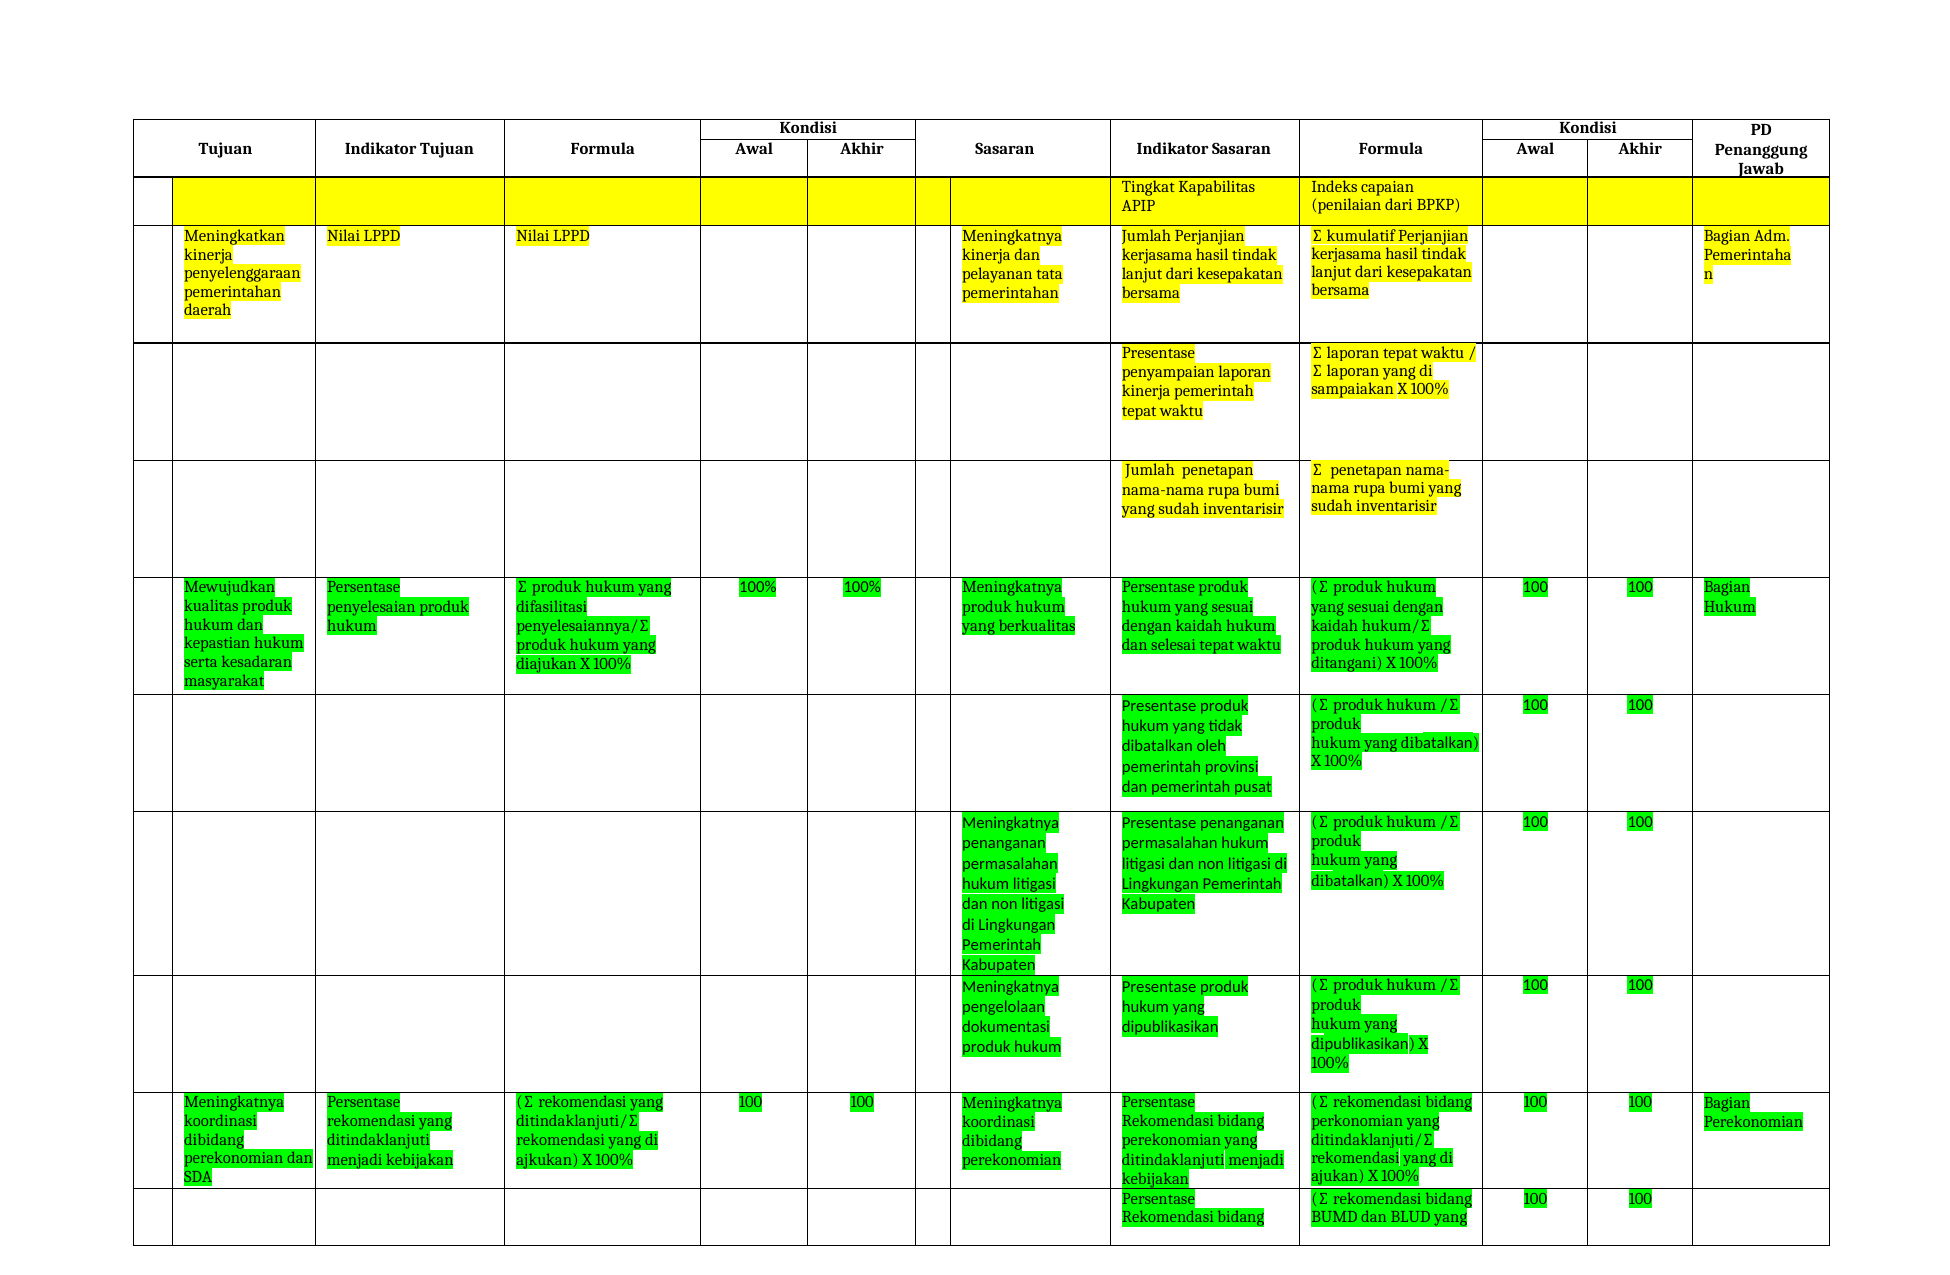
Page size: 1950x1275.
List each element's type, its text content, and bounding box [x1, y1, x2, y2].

table_cell [808, 976, 915, 1092]
table_cell [316, 976, 504, 1092]
table_cell [808, 344, 915, 460]
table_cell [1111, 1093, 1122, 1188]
table_cell [134, 344, 172, 460]
table_cell [505, 695, 700, 811]
table_cell 100 [1483, 578, 1587, 694]
table_cell [808, 1189, 915, 1245]
table_cell [1483, 226, 1587, 342]
table_cell [173, 461, 315, 577]
table_cell [134, 1093, 172, 1188]
table_cell Persentase rekomendasi yang ditindaklanjuti menjadi kebijakan [316, 1093, 504, 1188]
table_cell (∑ produk hukum /∑ produk hukum yang dibatalkan) X 100% [1300, 812, 1482, 975]
table_cell [134, 226, 172, 342]
table_cell [505, 1189, 700, 1245]
table_cell [173, 1189, 315, 1245]
table_cell [505, 344, 700, 460]
table_cell [505, 178, 700, 225]
table_cell 100% [808, 578, 915, 694]
table_cell [1693, 976, 1829, 1092]
table_cell Persentase penyelesaian produk hukum [316, 578, 504, 694]
table_cell [134, 178, 172, 225]
table_cell Presentase penanganan permasalahan hukum litigasi dan non litigasi di Lingkungan Pemerintah Kabupaten [1111, 812, 1299, 975]
table_cell ∑ laporan tepat waktu / ∑ laporan yang di sampaiakan X 100% [1300, 344, 1482, 460]
table_cell [701, 226, 807, 342]
table_cell ∑ penetapan nama-nama rupa bumi yang sudah inventarisir [1300, 461, 1482, 577]
table_cell [134, 578, 172, 694]
table_cell [916, 578, 950, 694]
table_header Kondisi [701, 120, 915, 138]
table_cell [134, 461, 172, 577]
table_cell [505, 812, 700, 975]
table_cell Jumlah penetapan nama-nama rupa bumi yang sudah inventarisir [1111, 461, 1299, 577]
table_cell [808, 695, 915, 811]
table_cell [951, 344, 1110, 460]
table_cell (∑ produk hukum /∑ produk hukum yang dipublikasikan) X 100% [1300, 976, 1482, 1092]
table_cell Awal [701, 140, 807, 176]
table_cell [1588, 461, 1692, 577]
table_cell [916, 812, 950, 975]
table_cell ∑ kumulatif Perjanjian kerjasama hasil tindak lanjut dari kesepakatan bersama [1300, 226, 1482, 342]
table_cell Nilai LPPD [505, 226, 700, 342]
table_cell Jumlah Perjanjian kerjasama hasil tindak lanjut dari kesepakatan bersama [1111, 226, 1299, 342]
table_cell 100 [1588, 1189, 1692, 1245]
table_cell Meningkatnya penanganan permasalahan hukum litigasi dan non litigasi di Lingkungan Pemerintah Kabupaten [951, 812, 1110, 975]
table_header Tujuan [134, 120, 315, 176]
table_cell (∑ rekomendasi bidang perkonomian yang ditindaklanjuti/∑ rekomendasi yang di ajukan) X 100% [1300, 1093, 1482, 1188]
table_cell 100 [1483, 976, 1587, 1092]
table_header Indikator Sasaran [1111, 120, 1299, 176]
table_cell Bagian Adm. Pemerintahan [1693, 226, 1829, 342]
table_cell [1588, 178, 1692, 225]
table_cell [701, 344, 807, 460]
table_cell 100 [1588, 812, 1692, 975]
table_cell [505, 976, 700, 1092]
table_cell [1588, 344, 1692, 460]
table_cell [1693, 812, 1829, 975]
table_cell [808, 812, 915, 975]
table_cell 100 [1483, 1093, 1587, 1188]
table_cell Persentase Rekomendasi bidang perekonomian yang ditindaklanjuti menjadi kebijakan [1189, 1093, 1299, 1188]
table_cell [916, 1189, 950, 1245]
table_cell [808, 226, 915, 342]
table_cell Meningkatnya koordinasi dibidang perekonomian dan SDA [173, 1093, 315, 1188]
table_cell [916, 178, 950, 225]
table_cell 100 [1588, 1093, 1692, 1188]
table_header Kondisi [1483, 120, 1692, 138]
table_cell [173, 976, 315, 1092]
table_header PD Penanggung Jawab [1693, 120, 1829, 176]
table_cell [701, 461, 807, 577]
table_cell [316, 344, 504, 460]
table_cell Persentase Rekomendasi bidang BUMD dan BLUD yang ditindaklanjuti menjadi kebijakan [1111, 1189, 1299, 1245]
table_cell [916, 1093, 950, 1188]
table_cell [173, 344, 315, 460]
table_cell [808, 461, 915, 577]
table_cell [1693, 178, 1829, 225]
table_header Formula [1300, 120, 1482, 176]
table_cell [1483, 344, 1587, 460]
table_cell [1483, 461, 1587, 577]
table_cell Mewujudkan kualitas produk hukum dan kepastian hukum serta kesadaran masyarakat [173, 578, 315, 694]
table_cell [916, 695, 950, 811]
table_cell [701, 695, 807, 811]
table_cell (∑ rekomendasi bidang BUMD dan BLUD yang ditindaklanjuti/∑ rekomendasi yang di ajukan) X 100% [1300, 1189, 1482, 1245]
table_cell [316, 461, 504, 577]
table_cell Meningkatnya kinerja dan pelayanan tata pemerintahan [951, 226, 1110, 342]
table_cell 100 [1483, 812, 1587, 975]
table_cell Presentase produk hukum yang tidak dibatalkan oleh pemerintah provinsi dan pemerintah pusat [1111, 695, 1299, 811]
table_cell Meningkatnya produk hukum yang berkualitas [951, 578, 1110, 694]
table_cell Indeks capaian (penilaian dari BPKP) [1300, 178, 1482, 225]
table_cell [1693, 461, 1829, 577]
table_cell [1588, 226, 1692, 342]
table_header Formula [505, 120, 700, 176]
table_cell [808, 178, 915, 225]
table_cell Presentase produk hukum yang dipublikasikan [1111, 976, 1299, 1092]
table_cell [916, 461, 950, 577]
table_cell Nilai LPPD [316, 226, 504, 342]
table_cell 100 [808, 1093, 915, 1188]
table_header Sasaran [916, 120, 1110, 176]
table_cell [316, 178, 504, 225]
table_cell 100% [701, 578, 807, 694]
table_cell Awal [1483, 140, 1587, 176]
table_cell [316, 812, 504, 975]
table_cell [916, 226, 950, 342]
table_cell [1693, 1189, 1829, 1245]
table_cell Presentase penyampaian laporan kinerja pemerintah tepat waktu [1111, 344, 1299, 460]
table_cell [316, 1189, 504, 1245]
table_cell [951, 695, 1110, 811]
table_cell [701, 178, 807, 225]
table_cell (∑ produk hukum yang sesuai dengan kaidah hukum/∑ produk hukum yang ditangani) X 100% [1300, 578, 1482, 694]
table_cell Akhir [1588, 140, 1692, 176]
table_cell [134, 976, 172, 1092]
table_cell [1693, 344, 1829, 460]
table_cell (∑ rekomendasi yang ditindaklanjuti/∑ rekomendasi yang di ajkukan) X 100% [505, 1093, 700, 1188]
table_cell [1483, 178, 1587, 225]
table_cell [701, 976, 807, 1092]
table_cell 100 [701, 1093, 807, 1188]
table_cell 100 [1588, 578, 1692, 694]
table_cell Meningkatkan kinerja penyelenggaraan pemerintahan daerah [173, 226, 315, 342]
table_cell [951, 1189, 1110, 1245]
table_cell Meningkatnya pengelolaan dokumentasi produk hukum [951, 976, 1110, 1092]
table_cell Tingkat Kapabilitas APIP [1111, 178, 1299, 225]
table_cell [134, 695, 172, 811]
table_cell [173, 178, 315, 225]
table_cell 100 [1588, 695, 1692, 811]
table_cell Akhir [808, 140, 915, 176]
table_cell Persentase produk hukum yang sesuai dengan kaidah hukum dan selesai tepat waktu [1111, 578, 1299, 694]
table_cell [951, 461, 1110, 577]
table_cell [316, 695, 504, 811]
table_cell ∑ produk hukum yang difasilitasi penyelesaiannya/∑ produk hukum yang diajukan X 100% [505, 578, 700, 694]
table_cell [1693, 695, 1829, 811]
table_cell [173, 812, 315, 975]
table_cell [134, 812, 172, 975]
table_cell [505, 461, 700, 577]
table_cell [701, 812, 807, 975]
table_cell 100 [1588, 976, 1692, 1092]
table_cell Bagian Hukum [1693, 578, 1829, 694]
table_cell (∑ produk hukum /∑ produk hukum yang dibatalkan) X 100% [1300, 695, 1482, 811]
table_cell 100 [1483, 1189, 1587, 1245]
table_cell 100 [1483, 695, 1587, 811]
table_header Indikator Tujuan [316, 120, 504, 176]
table_cell [951, 178, 1110, 225]
table_cell [701, 1189, 807, 1245]
table_cell [134, 1189, 172, 1245]
table_cell [916, 344, 950, 460]
table_cell Meningkatnya koordinasi dibidang perekonomian [951, 1093, 1110, 1188]
table_cell Bagian Perekonomian [1693, 1093, 1829, 1188]
table_cell [173, 695, 315, 811]
table_cell [916, 976, 950, 1092]
